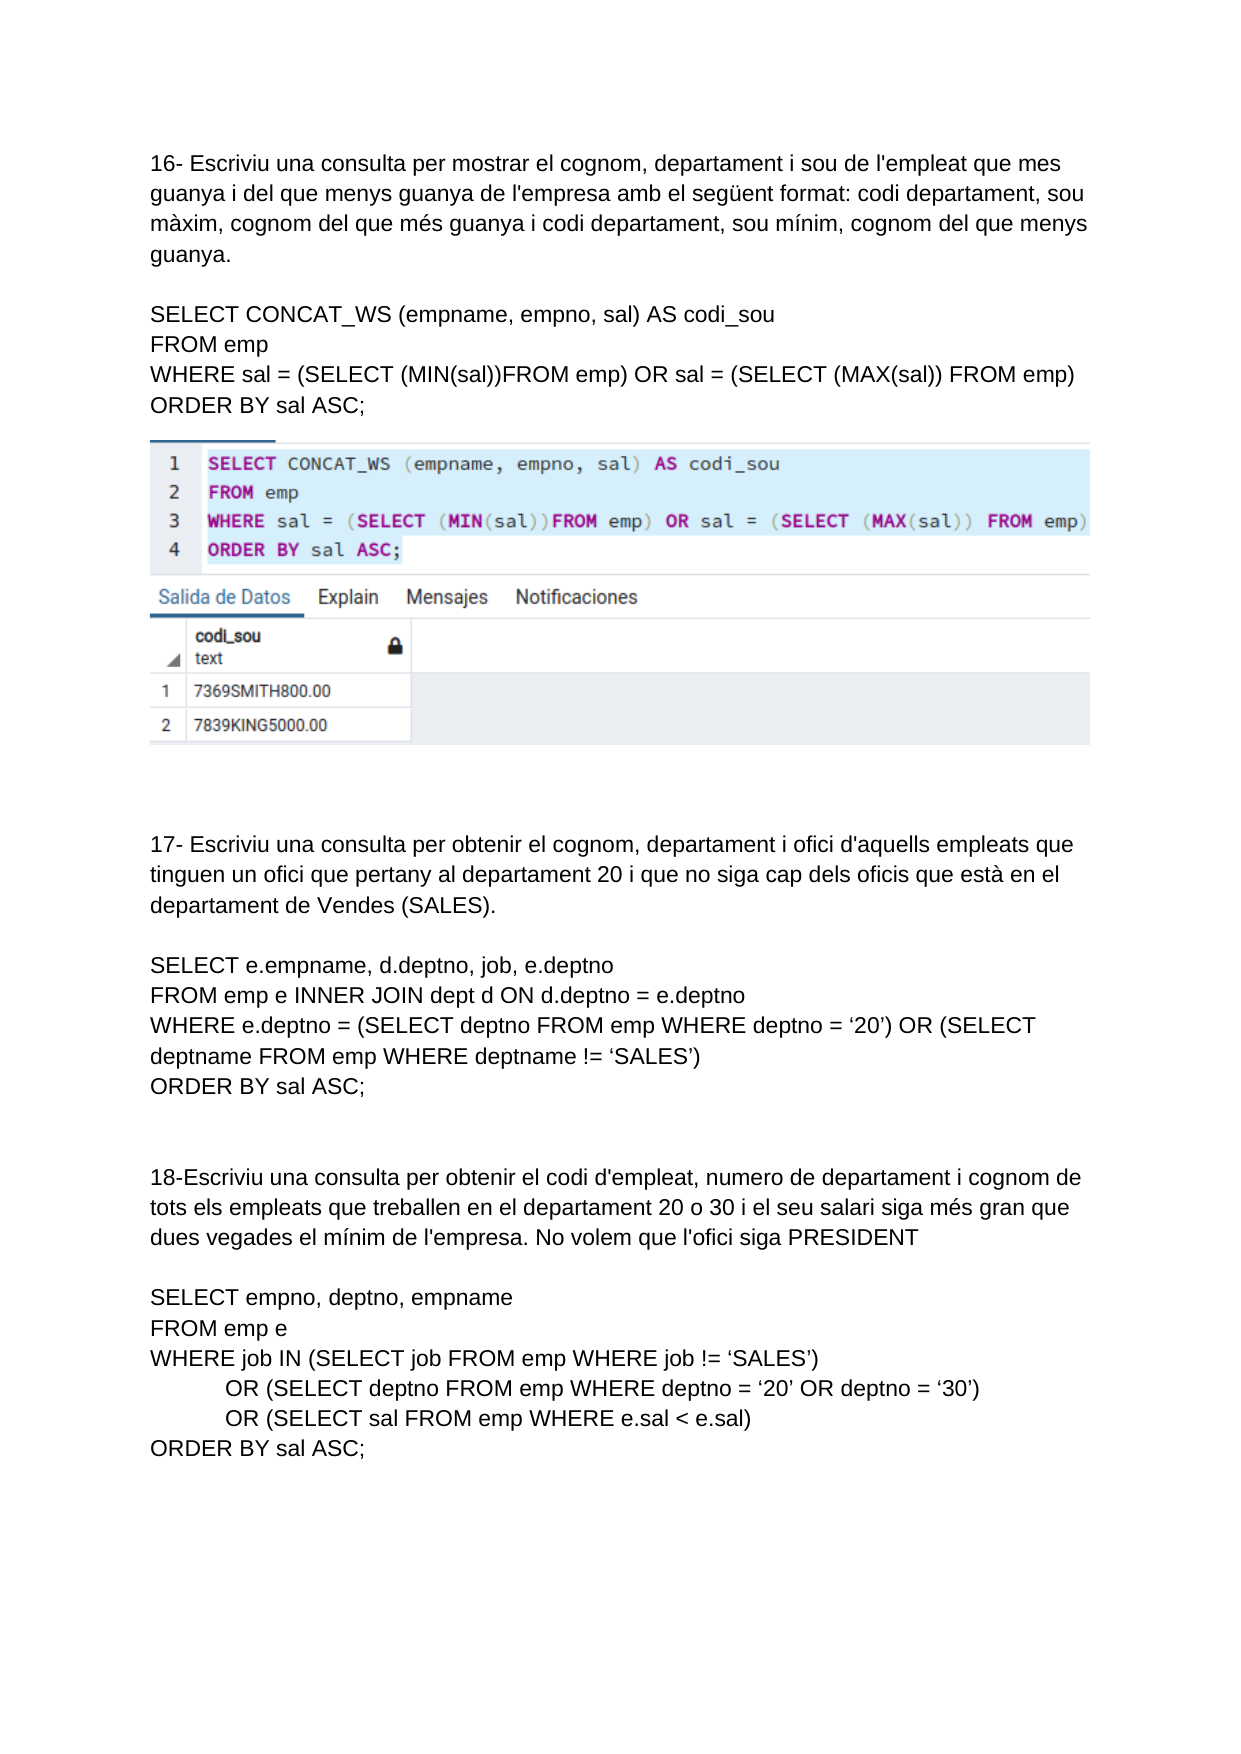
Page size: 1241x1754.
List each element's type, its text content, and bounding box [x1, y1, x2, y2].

text ORDER BY sal ASC; [150, 1435, 1090, 1462]
text 16- Escriviu una consulta per mostrar el cognom, departament i sou de l'empleat que mes guanya i del que menys guanya de l'empresa amb el següent format: codi departament, sou màxim, cognom del que més guanya i codi departament, sou mínim, cognom del que menys guanya. [150, 150, 1090, 267]
text FROM emp e [150, 1314, 1090, 1341]
text 18-Escriviu una consulta per obtenir el codi d'empleat, numero de departament i cognom de tots els empleats que treballen en el departament 20 o 30 i el seu salari siga més gran que dues vegades el mínim de l'empresa. No volem que l'ofici siga PRESIDENT [150, 1163, 1090, 1250]
text FROM emp e INNER JOIN dept d ON d.deptno = e.deptno [150, 982, 1090, 1008]
text WHERE job IN (SELECT job FROM emp WHERE job != ‘SALES’) [150, 1345, 1090, 1371]
text ORDER BY sal ASC; [150, 1073, 1090, 1099]
picture [149, 440, 1091, 745]
text FROM emp [150, 331, 1090, 358]
text WHERE sal = (SELECT (MIN(sal))FROM emp) OR sal = (SELECT (MAX(sal)) FROM emp) [150, 361, 1090, 388]
text OR (SELECT sal FROM emp WHERE e.sal < e.sal) [150, 1405, 1090, 1431]
text SELECT empno, deptno, empname [150, 1284, 1090, 1311]
text 17- Escriviu una consulta per obtenir el cognom, departament i ofici d'aquells empleats que tinguen un ofici que pertany al departament 20 i que no siga cap dels oficis que està en el departament de Vendes (SALES). [150, 831, 1090, 918]
text ORDER BY sal ASC; [150, 392, 1090, 418]
text OR (SELECT deptno FROM emp WHERE deptno = ‘20’ OR deptno = ‘30’) [150, 1375, 1090, 1401]
text SELECT CONCAT_WS (empname, empno, sal) AS codi_sou [150, 301, 1090, 327]
text WHERE e.deptno = (SELECT deptno FROM emp WHERE deptno = ‘20’) OR (SELECT deptname FROM emp WHERE deptname != ‘SALES’) [150, 1012, 1090, 1069]
text SELECT e.empname, d.deptno, job, e.deptno [150, 952, 1090, 978]
